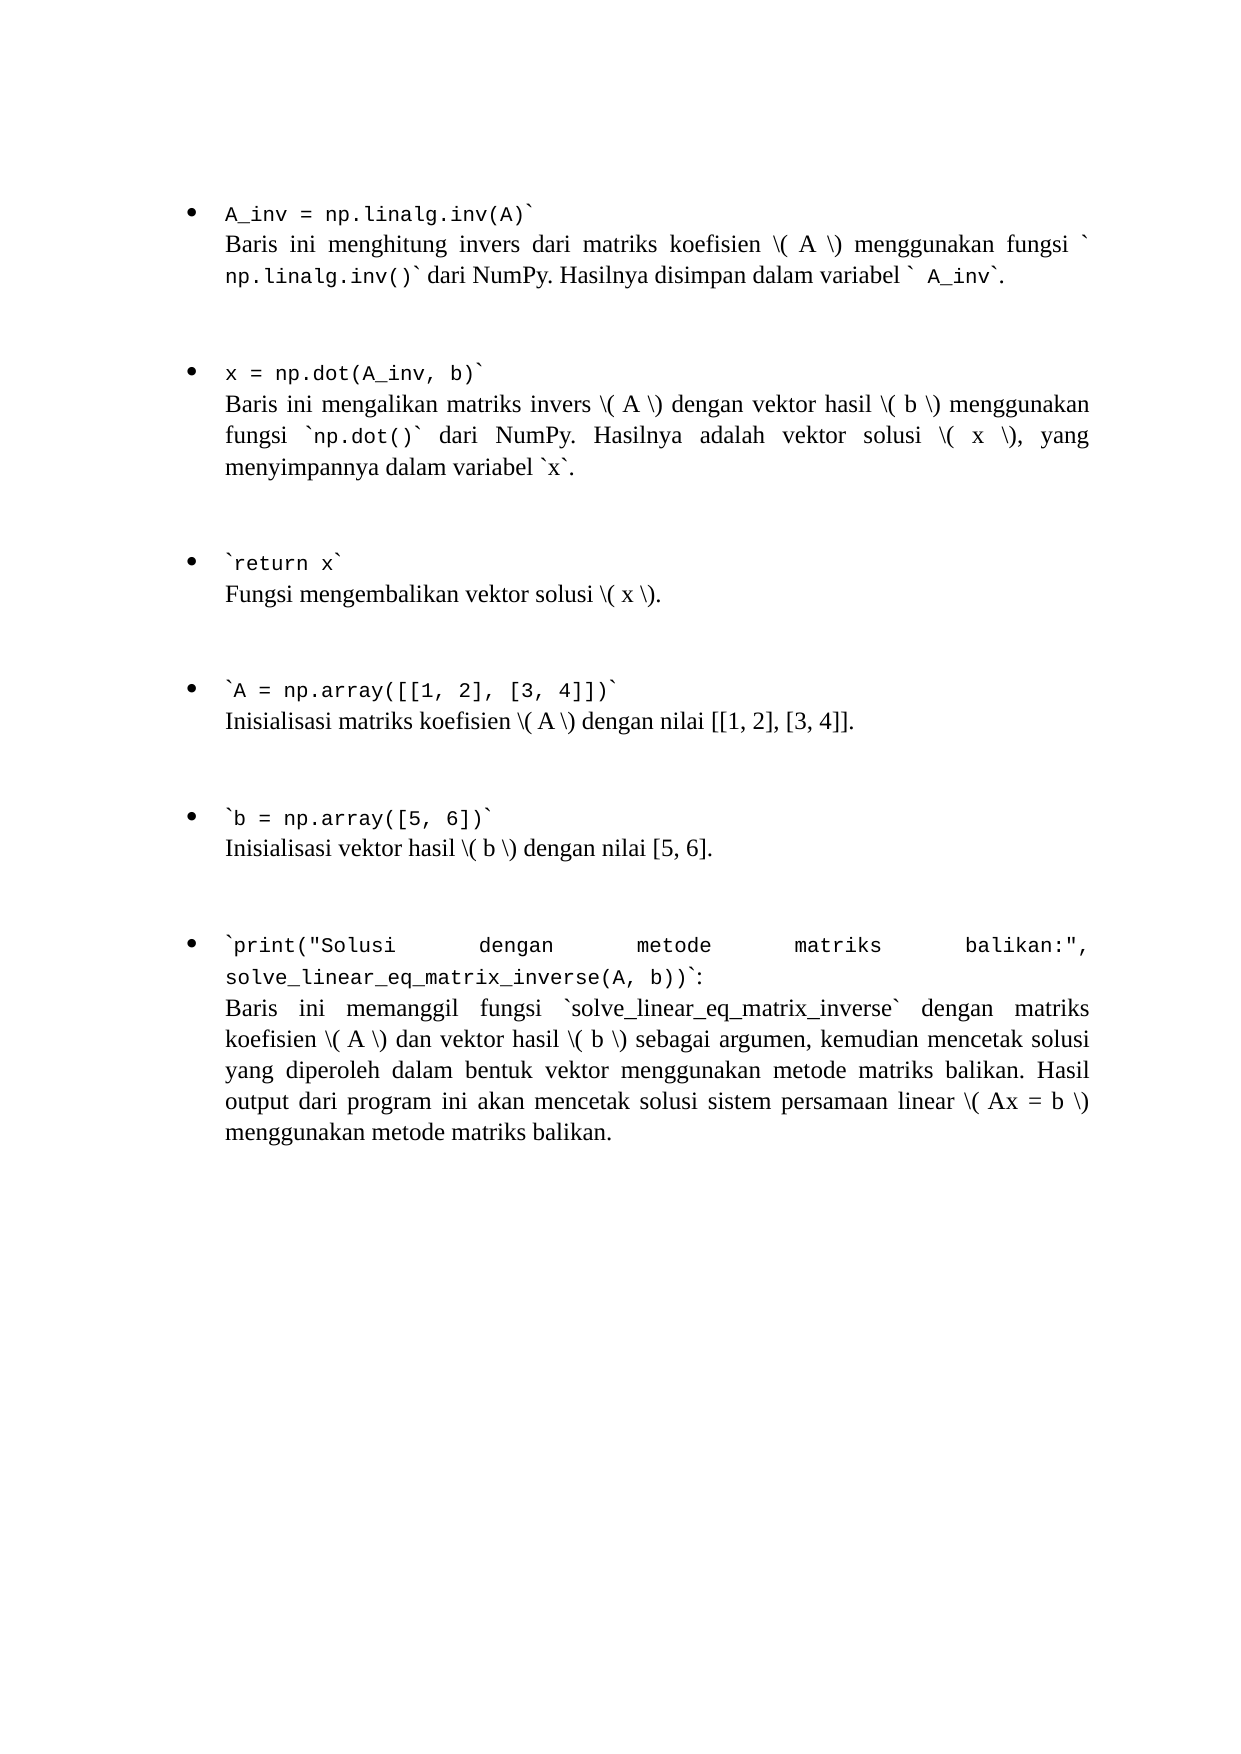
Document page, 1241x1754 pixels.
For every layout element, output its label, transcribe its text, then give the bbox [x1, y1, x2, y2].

list `A = np.array([[1, 2], [3, 4]])` [187, 674, 1090, 704]
list Baris ini memanggil fungsi `solve_linear_eq_matrix_inverse` dengan matriks koefisien \( A \) dan vektor hasil \( b \) sebagai argumen, kemudian mencetak solusi yang diperoleh dalam bentuk vektor menggunakan metode matriks balikan. Hasil output dari program ini akan mencetak solusi sistem persamaan linear \( Ax = b \) menggunakan metode matriks balikan. [225, 993, 1090, 1146]
list Inisialisasi matriks koefisien \( A \) dengan nilai [[1, 2], [3, 4]]. [225, 706, 1090, 735]
list A_inv = np.linalg.inv(A)` [187, 198, 1090, 227]
list Inisialisasi vektor hasil \( b \) dengan nilai [5, 6]. [225, 833, 1090, 862]
list Fungsi mengembalikan vektor solusi \( x \). [225, 579, 1090, 608]
list Baris ini mengalikan matriks invers \( A \) dengan vektor hasil \( b \) menggunakan fungsi `np.dot()` dari NumPy. Hasilnya adalah vektor solusi \( x \), yang menyimpannya dalam variabel `x`. [225, 389, 1090, 480]
list Baris ini menghitung invers dari matriks koefisien \( A \) menggunakan fungsi ` np.linalg.inv()` dari NumPy. Hasilnya disimpan dalam variabel ` A_inv`. [225, 229, 1090, 290]
list `b = np.array([5, 6])` [187, 802, 1090, 831]
list `return x` [187, 547, 1090, 577]
list `print("Solusi dengan metode matriks balikan:", solve_linear_eq_matrix_inverse(A, b))`: [187, 929, 1090, 990]
list x = np.dot(A_inv, b)` [187, 357, 1090, 386]
